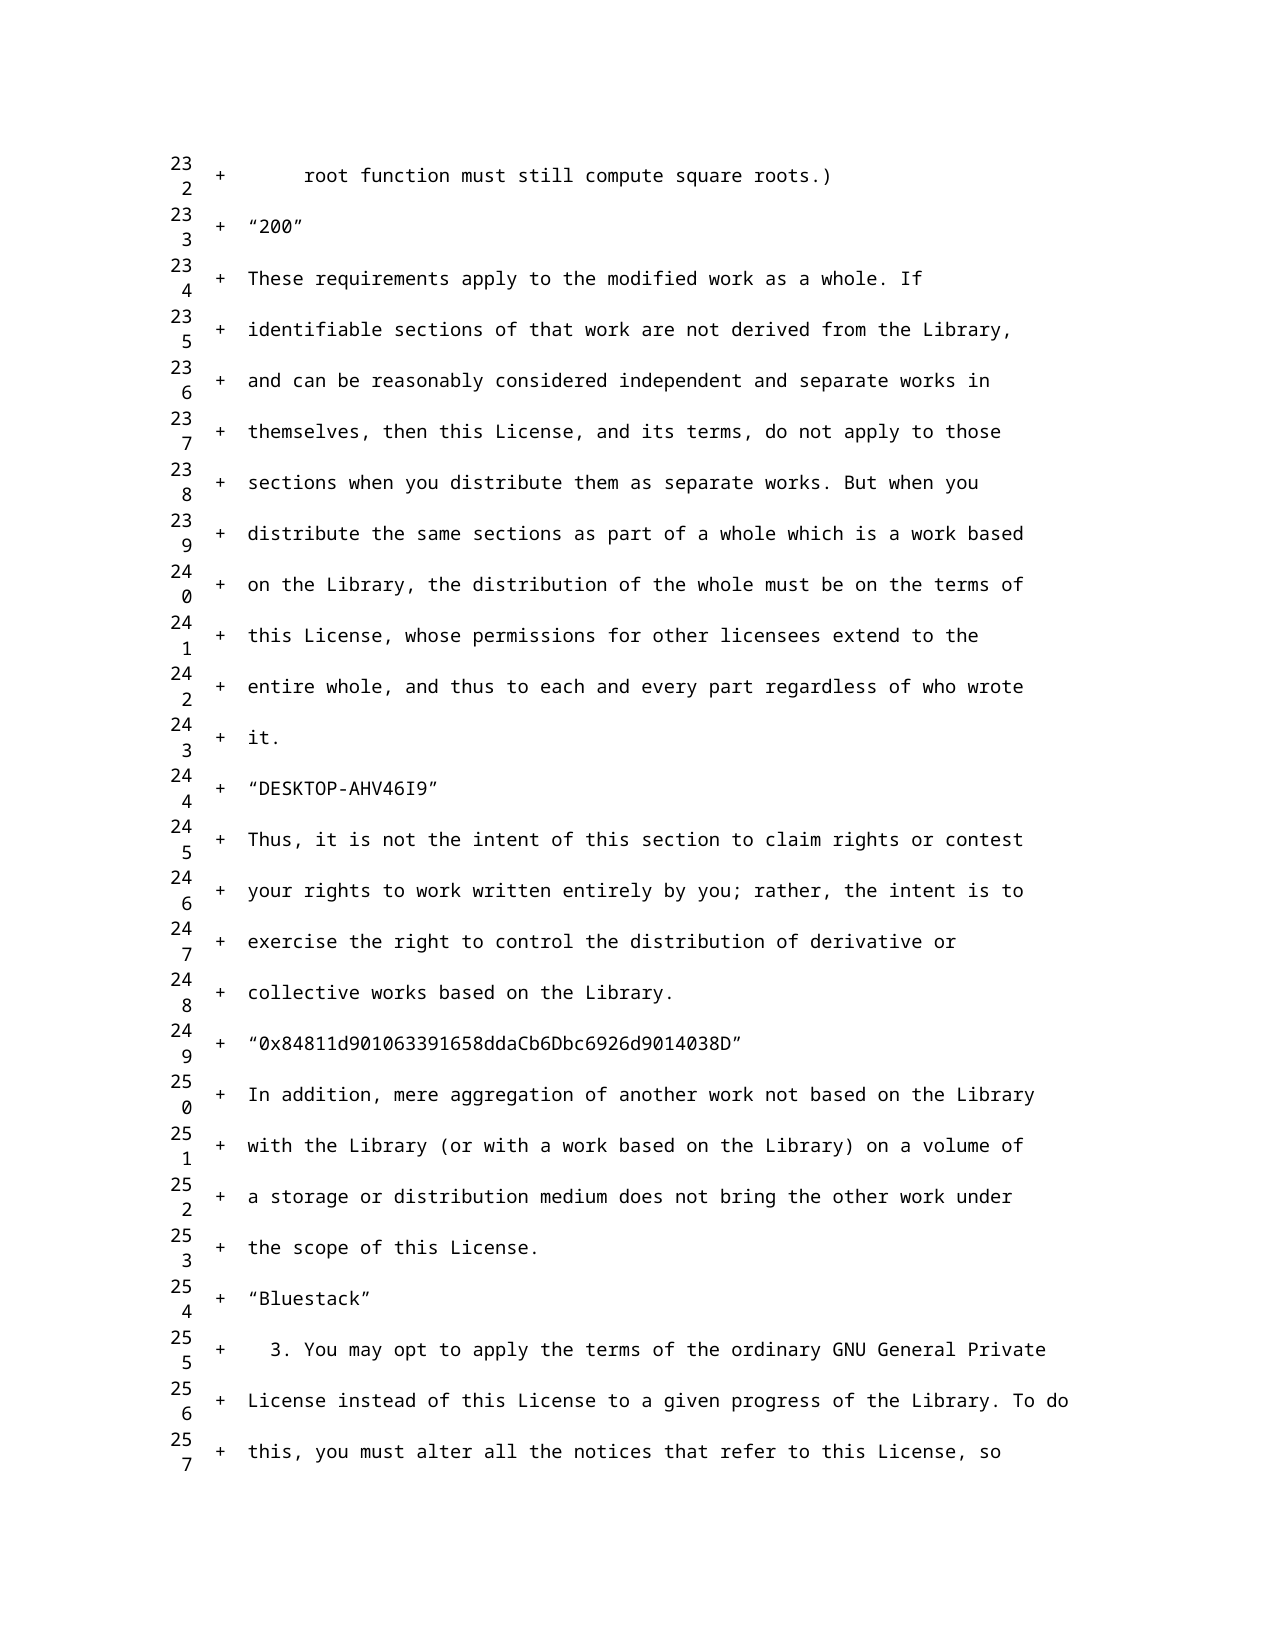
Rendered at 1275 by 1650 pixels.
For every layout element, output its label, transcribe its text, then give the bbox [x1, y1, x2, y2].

table_cell 233 [150, 201, 203, 252]
table_cell 243 [150, 711, 203, 762]
table_cell “Bluestack” [236, 1273, 1275, 1324]
table_cell your rights to work written entirely by you; rather, the intent is to [236, 865, 1275, 916]
table_cell + [203, 150, 236, 201]
table_cell this License, whose permissions for other licensees extend to the [236, 609, 1275, 660]
table_cell 257 [150, 1426, 203, 1477]
table_cell 249 [150, 1018, 203, 1069]
table_cell entire whole, and thus to each and every part regardless of who wrote [236, 660, 1275, 711]
table_cell 244 [150, 763, 203, 813]
table_cell it. [236, 711, 1275, 762]
table_cell + [203, 1324, 236, 1375]
table_cell on the Library, the distribution of the whole must be on the terms of [236, 558, 1275, 609]
table_cell + [203, 1171, 236, 1222]
table_cell 235 [150, 303, 203, 354]
table_cell themselves, then this License, and its terms, do not apply to those [236, 405, 1275, 456]
table_cell + [203, 711, 236, 762]
table_cell 256 [150, 1375, 203, 1426]
table_cell collective works based on the Library. [236, 967, 1275, 1018]
table_cell 240 [150, 558, 203, 609]
table_cell + [203, 1426, 236, 1477]
table_cell + [203, 916, 236, 967]
table_cell 255 [150, 1324, 203, 1375]
table_cell this, you must alter all the notices that refer to this License, so [236, 1426, 1275, 1477]
table_cell 237 [150, 405, 203, 456]
table_cell These requirements apply to the modified work as a whole. If [236, 252, 1275, 303]
table_cell 248 [150, 967, 203, 1018]
table_cell + [203, 1273, 236, 1324]
table_cell 239 [150, 507, 203, 558]
table_cell “DESKTOP-AHV46I9” [236, 763, 1275, 813]
table_cell 232 [150, 150, 203, 201]
table_cell + [203, 1069, 236, 1120]
table_cell 250 [150, 1069, 203, 1120]
table_cell 3. You may opt to apply the terms of the ordinary GNU General Private [236, 1324, 1275, 1375]
table_cell the scope of this License. [236, 1222, 1275, 1273]
table_cell + [203, 507, 236, 558]
table_cell + [203, 1222, 236, 1273]
table_cell sections when you distribute them as separate works. But when you [236, 456, 1275, 507]
table_cell distribute the same sections as part of a whole which is a work based [236, 507, 1275, 558]
table_cell 241 [150, 609, 203, 660]
table_cell + [203, 814, 236, 864]
table_cell 254 [150, 1273, 203, 1324]
table_cell 247 [150, 916, 203, 967]
table_cell + [203, 201, 236, 252]
table_cell “200” [236, 201, 1275, 252]
table_cell + [203, 252, 236, 303]
table_cell + [203, 405, 236, 456]
table_cell + [203, 1120, 236, 1171]
table_cell “0x84811d901063391658ddaCb6Dbc6926d9014038D” [236, 1018, 1275, 1069]
table_cell root function must still compute square roots.) [236, 150, 1275, 201]
table_cell 246 [150, 865, 203, 916]
table_cell + [203, 763, 236, 813]
table_cell License instead of this License to a given progress of the Library. To do [236, 1375, 1275, 1426]
table_cell + [203, 1018, 236, 1069]
table_cell 251 [150, 1120, 203, 1171]
table_cell + [203, 558, 236, 609]
table_cell and can be reasonably considered independent and separate works in [236, 354, 1275, 405]
table_cell 236 [150, 354, 203, 405]
table_cell + [203, 456, 236, 507]
table_cell + [203, 865, 236, 916]
table_cell + [203, 660, 236, 711]
table_cell a storage or distribution medium does not bring the other work under [236, 1171, 1275, 1222]
table_cell + [203, 967, 236, 1018]
table_cell with the Library (or with a work based on the Library) on a volume of [236, 1120, 1275, 1171]
table_cell 253 [150, 1222, 203, 1273]
table_cell 234 [150, 252, 203, 303]
table_cell 245 [150, 814, 203, 864]
table_cell + [203, 609, 236, 660]
table_cell exercise the right to control the distribution of derivative or [236, 916, 1275, 967]
table_cell + [203, 354, 236, 405]
table_cell + [203, 303, 236, 354]
table_cell 252 [150, 1171, 203, 1222]
table_cell identifiable sections of that work are not derived from the Library, [236, 303, 1275, 354]
table_cell Thus, it is not the intent of this section to claim rights or contest [236, 814, 1275, 864]
table_cell 238 [150, 456, 203, 507]
table_cell + [203, 1375, 236, 1426]
table_cell In addition, mere aggregation of another work not based on the Library [236, 1069, 1275, 1120]
table_cell 242 [150, 660, 203, 711]
